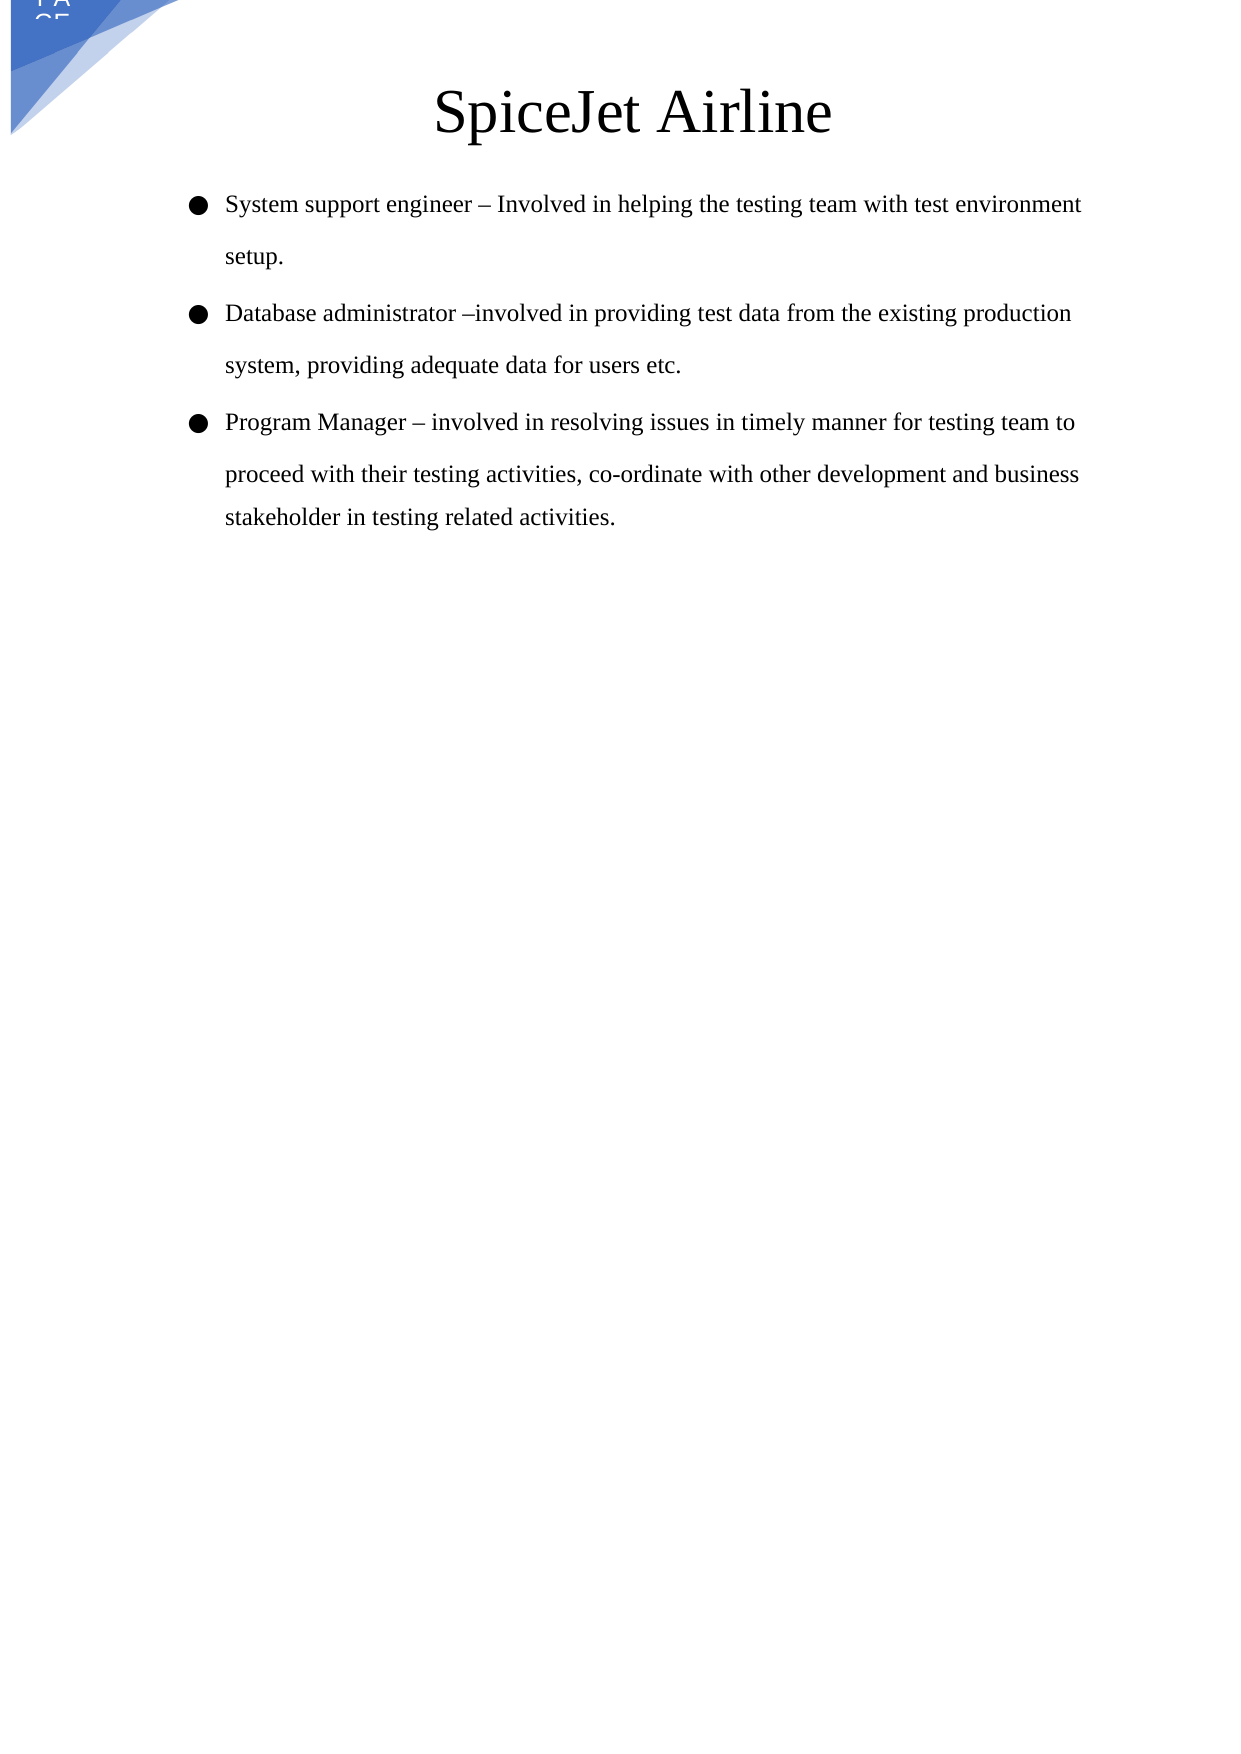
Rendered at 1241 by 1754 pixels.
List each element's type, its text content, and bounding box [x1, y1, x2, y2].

picture [10, 0, 253, 137]
list Database administrator –involved in providing test data from the existing production system, providing adequate data for users etc. [187, 284, 1090, 379]
list System support engineer – Involved in helping the testing team with test environment setup. [187, 176, 1090, 270]
list Program Manager – involved in resolving issues in timely manner for testing team to proceed with their testing activities, co-ordinate with other development and business stakeholder in testing related activities. [187, 393, 1090, 531]
